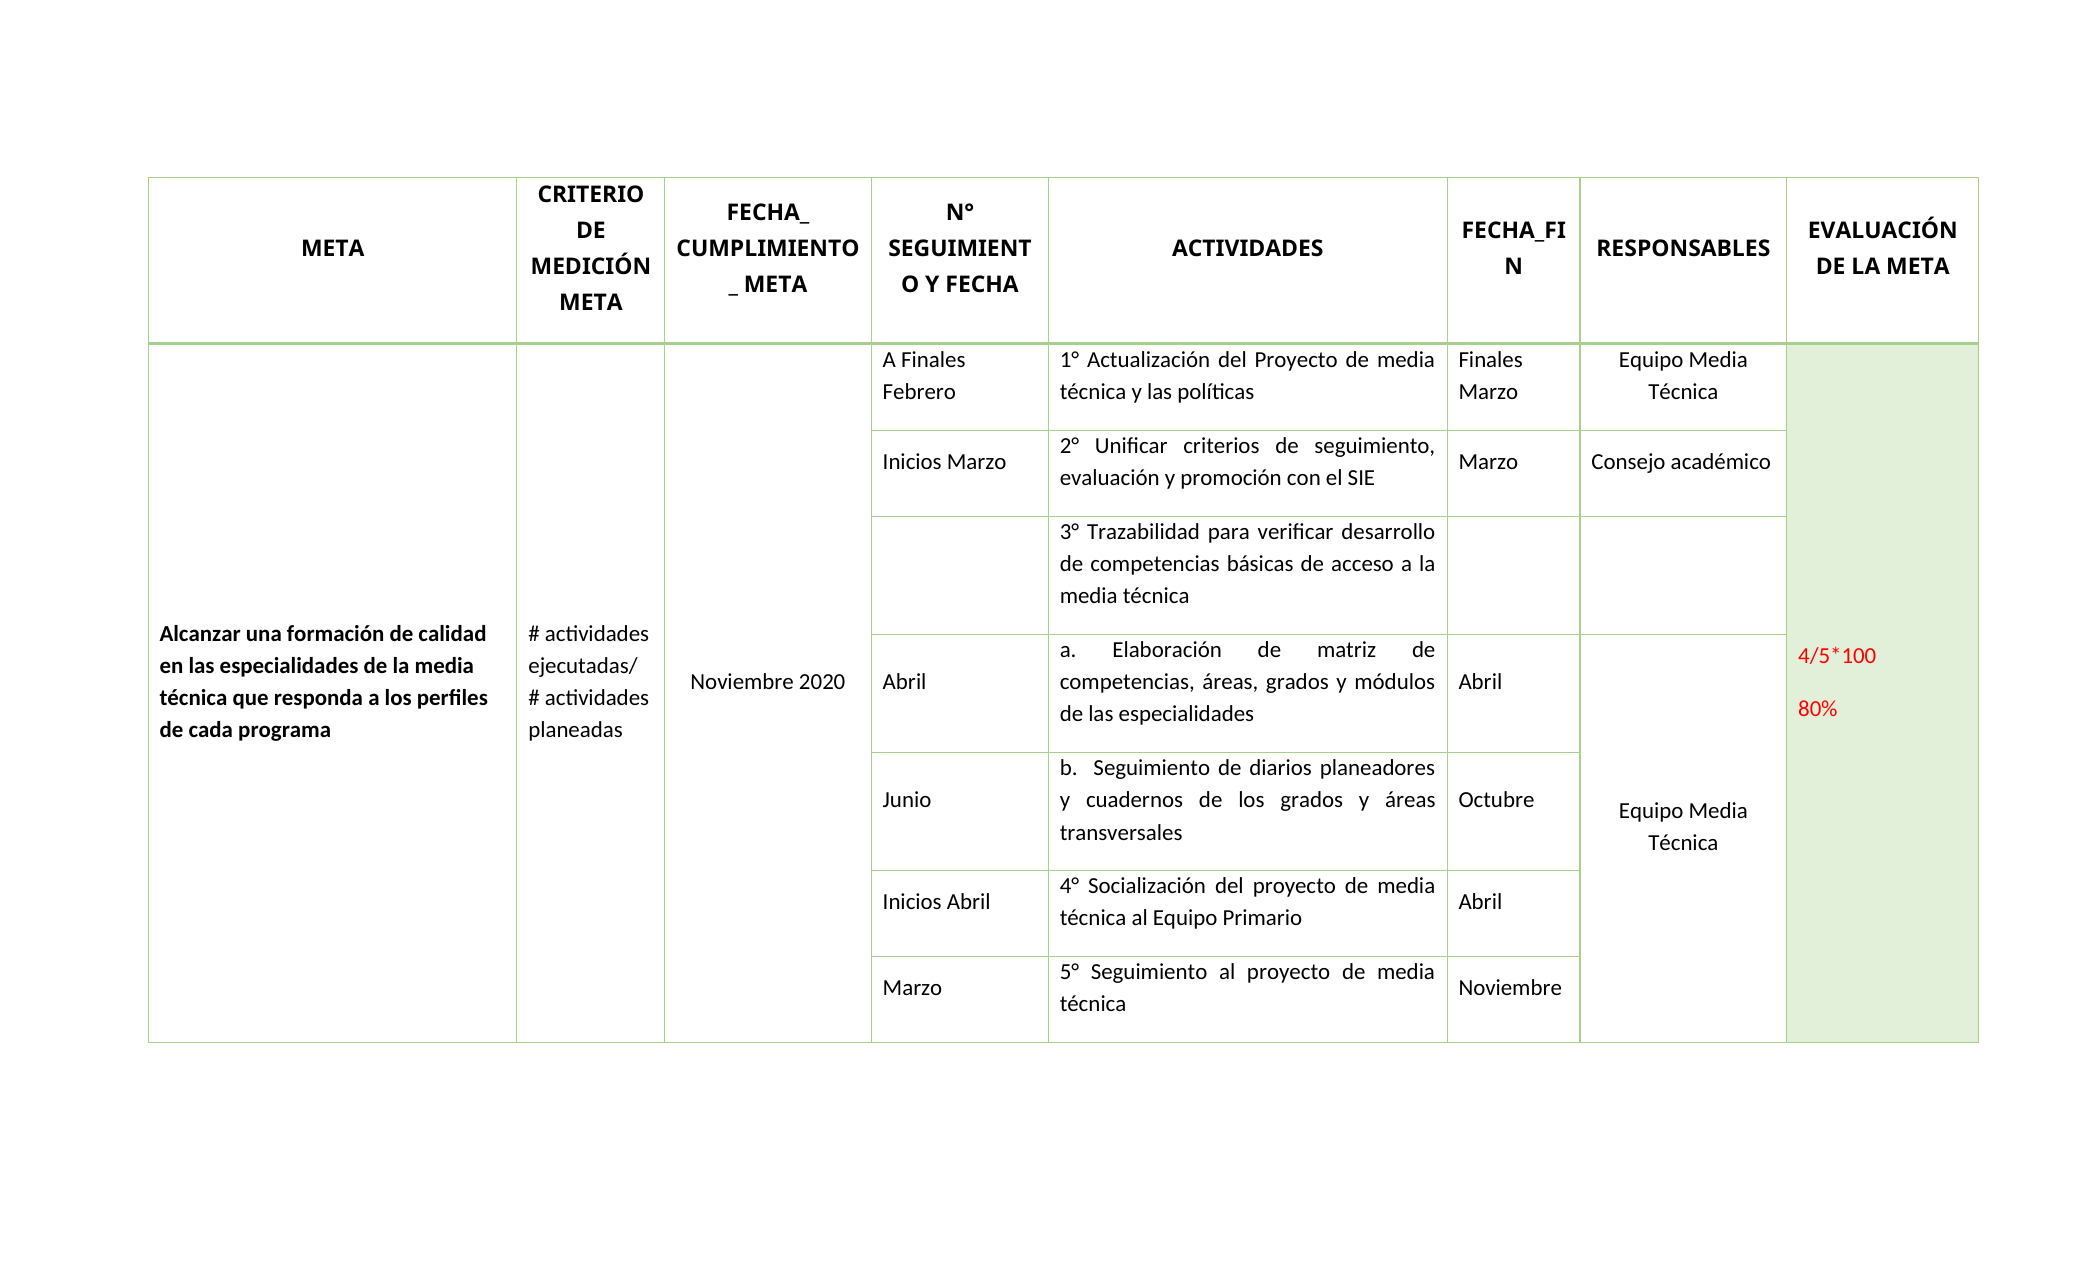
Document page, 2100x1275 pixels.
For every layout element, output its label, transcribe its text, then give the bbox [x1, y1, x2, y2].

table_header FECHA_ CUMPLIMIENTO _ META [665, 178, 871, 342]
table_cell a. Elaboración de matriz de competencias, áreas, grados y módulos de las especialidades [1049, 635, 1447, 752]
table_cell b. Seguimiento de diarios planeadores y cuadernos de los grados y áreas transversales [1049, 753, 1447, 870]
table_cell 1° Actualización del Proyecto de media técnica y las políticas [1049, 345, 1447, 430]
table_cell Inicios Marzo [872, 431, 1048, 516]
table_cell Octubre [1448, 753, 1579, 870]
table_header EVALUACIÓN DE LA META [1787, 178, 1978, 342]
table_cell [872, 517, 1048, 634]
table_header RESPONSABLES [1581, 178, 1786, 342]
table_cell [1581, 517, 1786, 634]
table_cell Consejo académico [1581, 431, 1786, 516]
table_cell Inicios Abril [872, 871, 1048, 956]
table_cell Finales Marzo [1448, 345, 1579, 430]
table_cell Noviembre 2020 [665, 345, 871, 1042]
table_cell 4/5*100 80% [1787, 345, 1978, 1042]
table_cell Equipo Media Técnica [1581, 345, 1786, 430]
table_cell Equipo Media Técnica [1581, 635, 1786, 1042]
table_cell Marzo [872, 957, 1048, 1042]
table_cell A Finales Febrero [872, 345, 1048, 430]
table_cell Abril [1448, 635, 1579, 752]
table_cell Abril [872, 635, 1048, 752]
table_cell 2° Unificar criterios de seguimiento, evaluación y promoción con el SIE [1049, 431, 1447, 516]
table_header ACTIVIDADES [1049, 178, 1447, 342]
table_header CRITERIO DE MEDICIÓN META [517, 178, 664, 342]
table_cell Abril [1448, 871, 1579, 956]
table_header N° SEGUIMIENTO Y FECHA [872, 178, 1048, 342]
table_cell # actividades ejecutadas/ # actividades planeadas [517, 345, 664, 1042]
table_header FECHA_FIN [1448, 178, 1579, 342]
table_cell Noviembre [1448, 957, 1579, 1042]
table_cell 3° Trazabilidad para verificar desarrollo de competencias básicas de acceso a la media técnica [1049, 517, 1447, 634]
table_cell [1448, 517, 1579, 634]
table_header META [149, 178, 516, 342]
table_cell Alcanzar una formación de calidad en las especialidades de la media técnica que responda a los perfiles de cada programa [149, 345, 516, 1042]
table_cell Marzo [1448, 431, 1579, 516]
table_cell Junio [872, 753, 1048, 870]
table_cell 4° Socialización del proyecto de media técnica al Equipo Primario [1049, 871, 1447, 956]
table_cell 5° Seguimiento al proyecto de media técnica [1049, 957, 1447, 1042]
